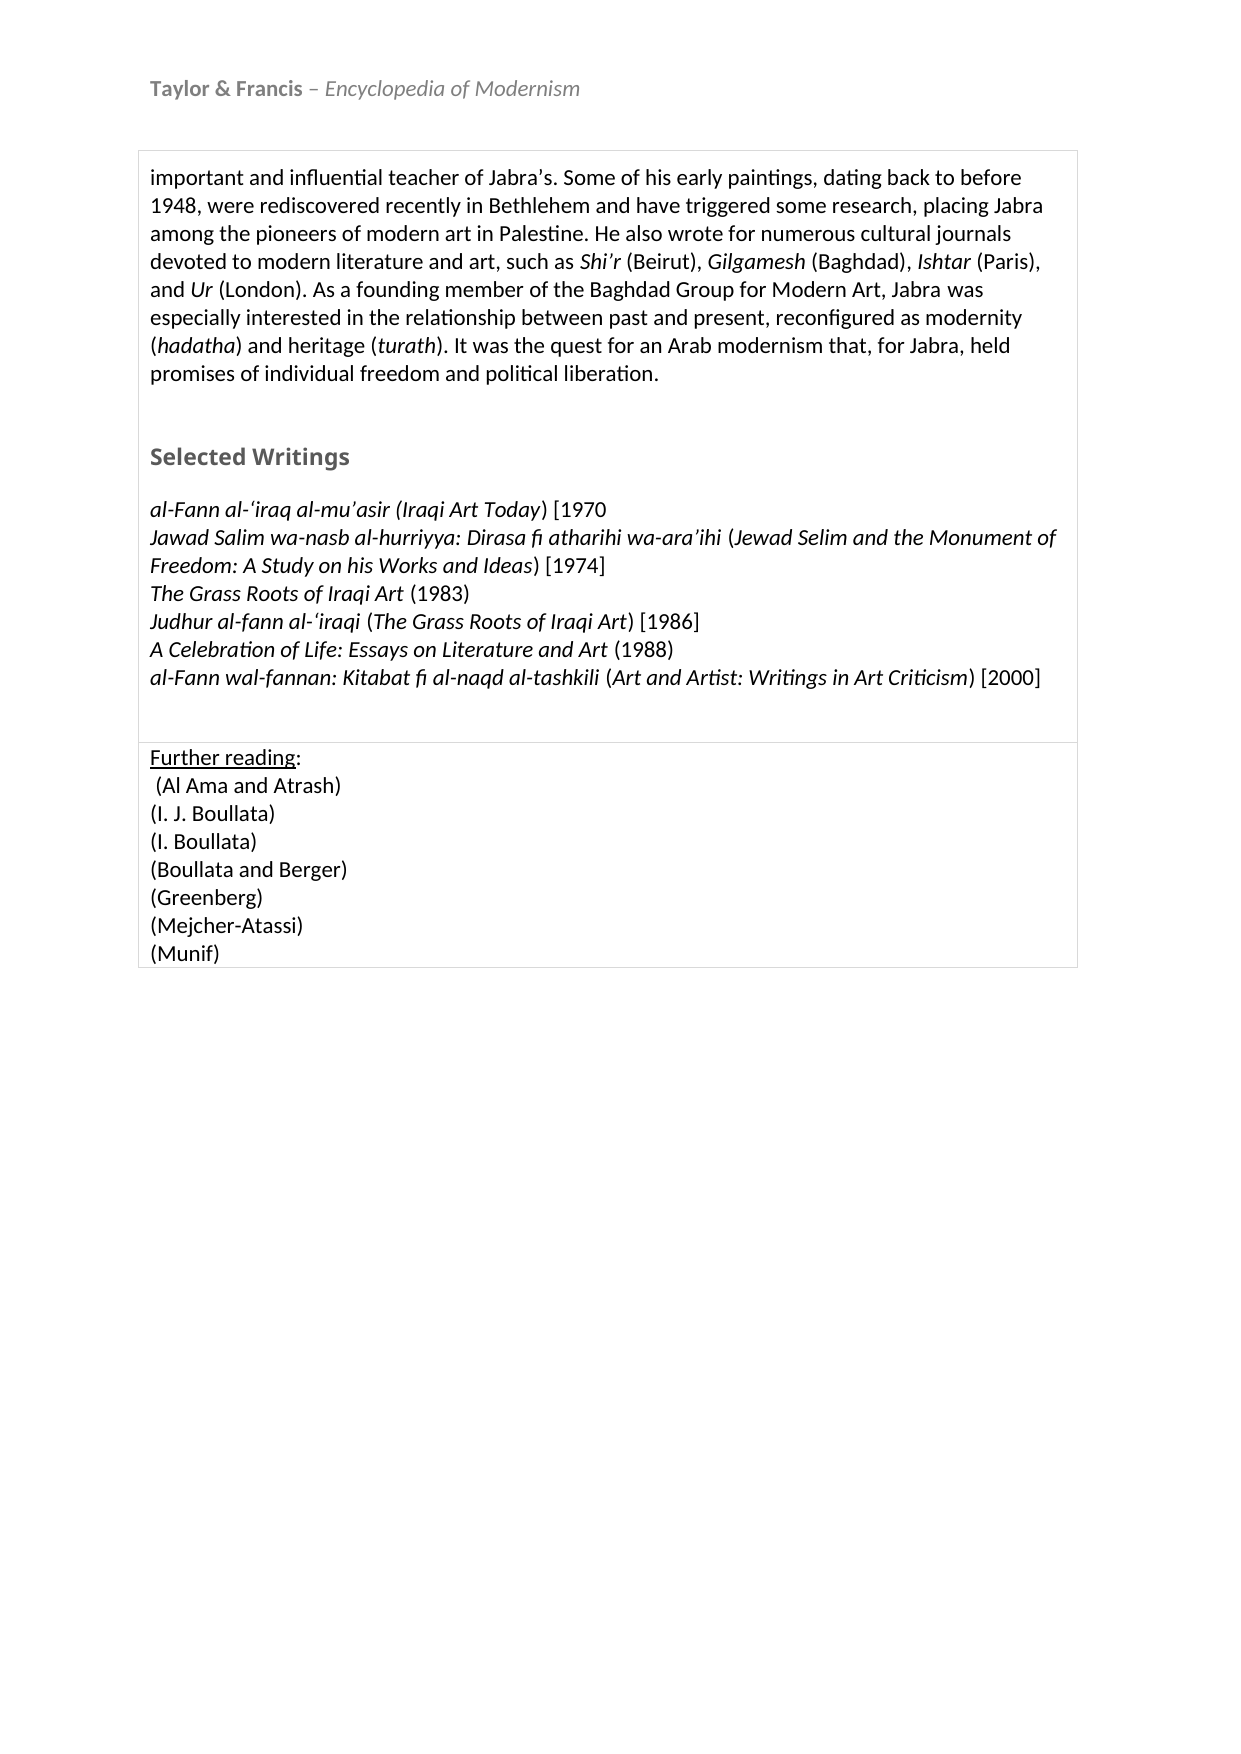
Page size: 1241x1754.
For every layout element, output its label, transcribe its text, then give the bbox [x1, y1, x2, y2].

table_cell Further reading: [139, 743, 1077, 967]
